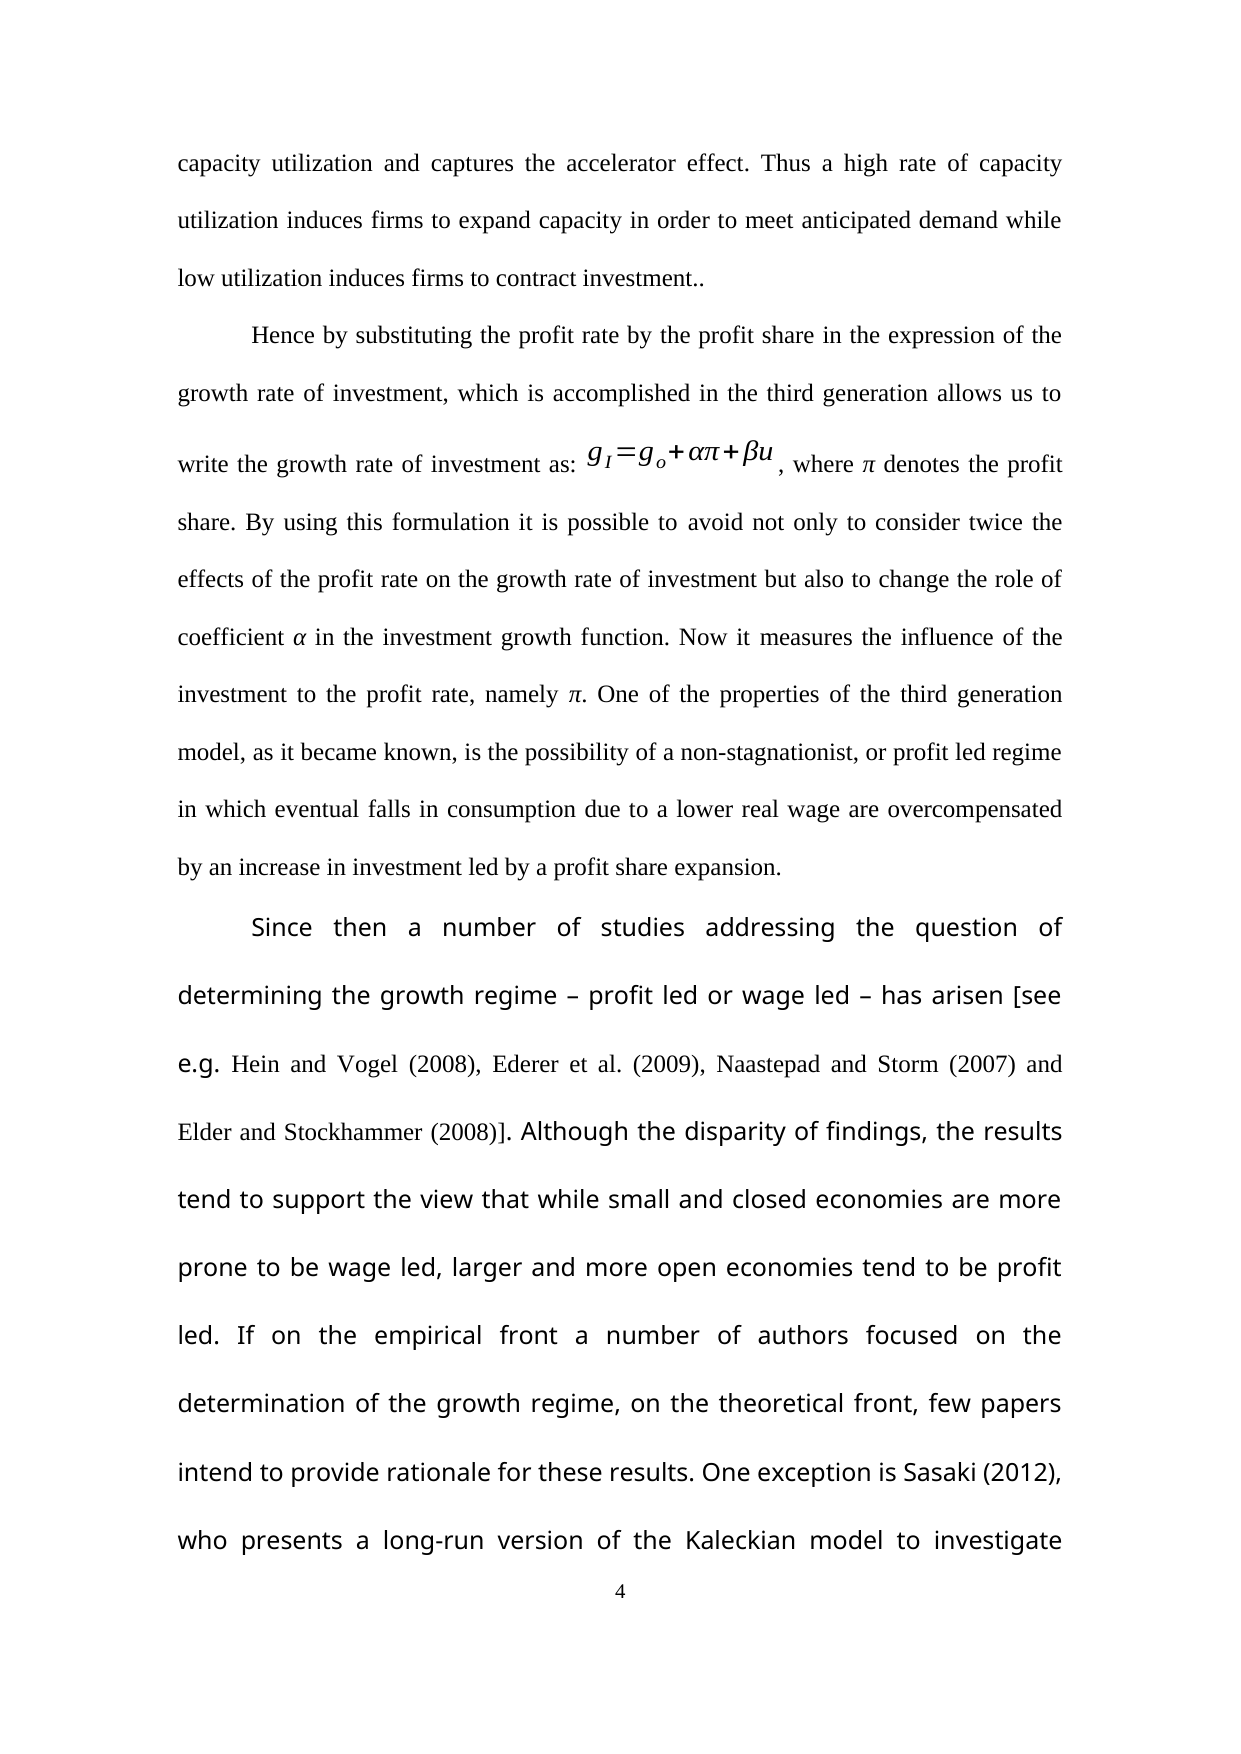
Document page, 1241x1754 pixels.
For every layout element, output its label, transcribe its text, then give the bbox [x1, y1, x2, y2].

text Hence by substituting the profit rate by the profit share in the expression of the growth rate of investment, which is accomplished in the third generation allows us to write the growth rate of investment as: , where π denotes the profit share. By using this formulation it is possible to avoid not only to consider twice the effects of the profit rate on the growth rate of investment but also to change the role of coefficient α in the investment growth function. Now it measures the influence of the investment to the profit rate, namely π. One of the properties of the third generation model, as it became known, is the possibility of a non-stagnationist, or profit led regime in which eventual falls in consumption due to a lower real wage are overcompensated by an increase in investment led by a profit share expansion. [177, 320, 1063, 881]
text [177, 909, 1063, 1556]
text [177, 148, 1063, 291]
